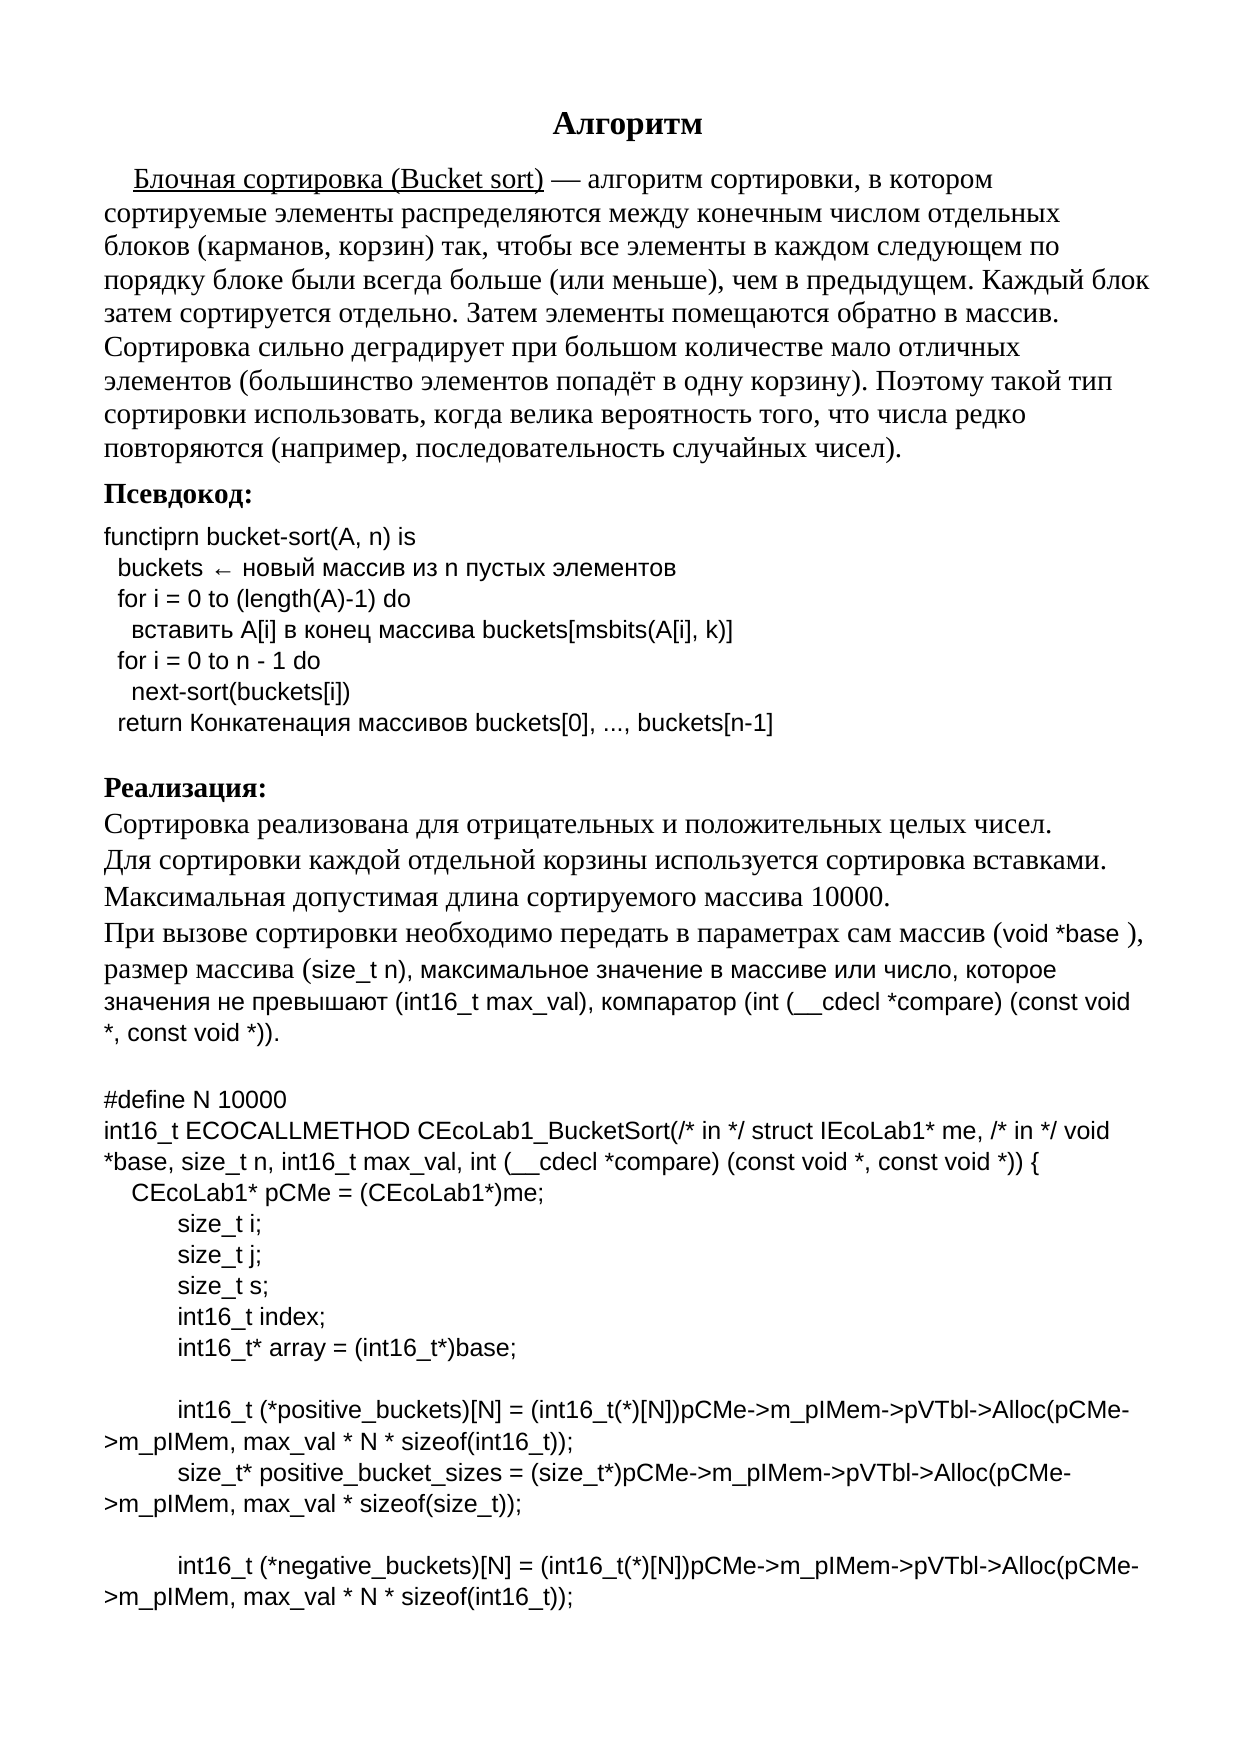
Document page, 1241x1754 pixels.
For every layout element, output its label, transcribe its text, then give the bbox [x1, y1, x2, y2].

text size_t i; [103, 1209, 1152, 1238]
text next-sort(buckets[i]) [103, 677, 1152, 706]
text size_t j; [103, 1240, 1152, 1269]
text Сортировка реализована для отрицательных и положительных целых чисел. [103, 806, 1152, 840]
text int16_t (*negative_buckets)[N] = (int16_t(*)[N])pCMe->m_pIMem->pVTbl->Alloc(pCMe->m_pIMem, max_val * N * sizeof(int16_t)); [103, 1551, 1152, 1610]
text Алгоритм [103, 103, 1152, 142]
text size_t s; [103, 1271, 1152, 1300]
text for i = 0 to (length(A)-1) do [103, 584, 1152, 613]
text Для сортировки каждой отдельной корзины используется сортировка вставками. [103, 842, 1152, 876]
text int16_t* array = (int16_t*)base; [103, 1333, 1152, 1362]
text При вызове сортировки необходимо передать в параметрах сам массив (void *base ), размер массива (size_t n), максимальное значение в массиве или число, которое значения не превышают (int16_t max_val), компаратор (int (__cdecl *compare) (const void *, const void *)). [103, 915, 1152, 1047]
text Максимальная допустимая длина сортируемого массива 10000. [103, 879, 1152, 912]
text вставить A[i] в конец массива buckets[msbits(A[i], k)] [103, 615, 1152, 644]
text Блочная сортировка (Bucket sort) — алгоритм сортировки, в котором сортируемые элементы распределяются между конечным числом отдельных блоков (карманов, корзин) так, чтобы все элементы в каждом следующем по порядку блоке были всегда больше (или меньше), чем в предыдущем. Каждый блок затем сортируется отдельно. Затем элементы помещаются обратно в массив. Сортировка сильно деградирует при большом количестве мало отличных элементов (большинство элементов попадёт в одну корзину). Поэтому такой тип сортировки использовать, когда велика вероятность того, что числа редко повторяются (например, последовательность случайных чисел). [103, 161, 1152, 463]
text int16_t index; [103, 1302, 1152, 1331]
text functiprn bucket-sort(A, n) is [103, 522, 1152, 551]
text for i = 0 to n - 1 do [103, 646, 1152, 675]
text Псевдокод: [103, 476, 1152, 509]
text int16_t ECOCALLMETHOD CEcoLab1_BucketSort(/* in */ struct IEcoLab1* me, /* in */ void *base, size_t n, int16_t max_val, int (__cdecl *compare) (const void *, const void *)) { [103, 1116, 1152, 1176]
text int16_t (*positive_buckets)[N] = (int16_t(*)[N])pCMe->m_pIMem->pVTbl->Alloc(pCMe->m_pIMem, max_val * N * sizeof(int16_t)); [103, 1395, 1152, 1455]
text size_t* positive_bucket_sizes = (size_t*)pCMe->m_pIMem->pVTbl->Alloc(pCMe->m_pIMem, max_val * sizeof(size_t)); [103, 1457, 1152, 1517]
text CEcoLab1* pCMe = (CEcoLab1*)me; [103, 1178, 1152, 1207]
text #define N 10000 [103, 1085, 1152, 1114]
text return Конкатенация массивов buckets[0], ..., buckets[n-1] [103, 708, 1152, 737]
text buckets ← новый массив из n пустых элементов [103, 553, 1152, 582]
text Реализация: [103, 770, 1152, 804]
